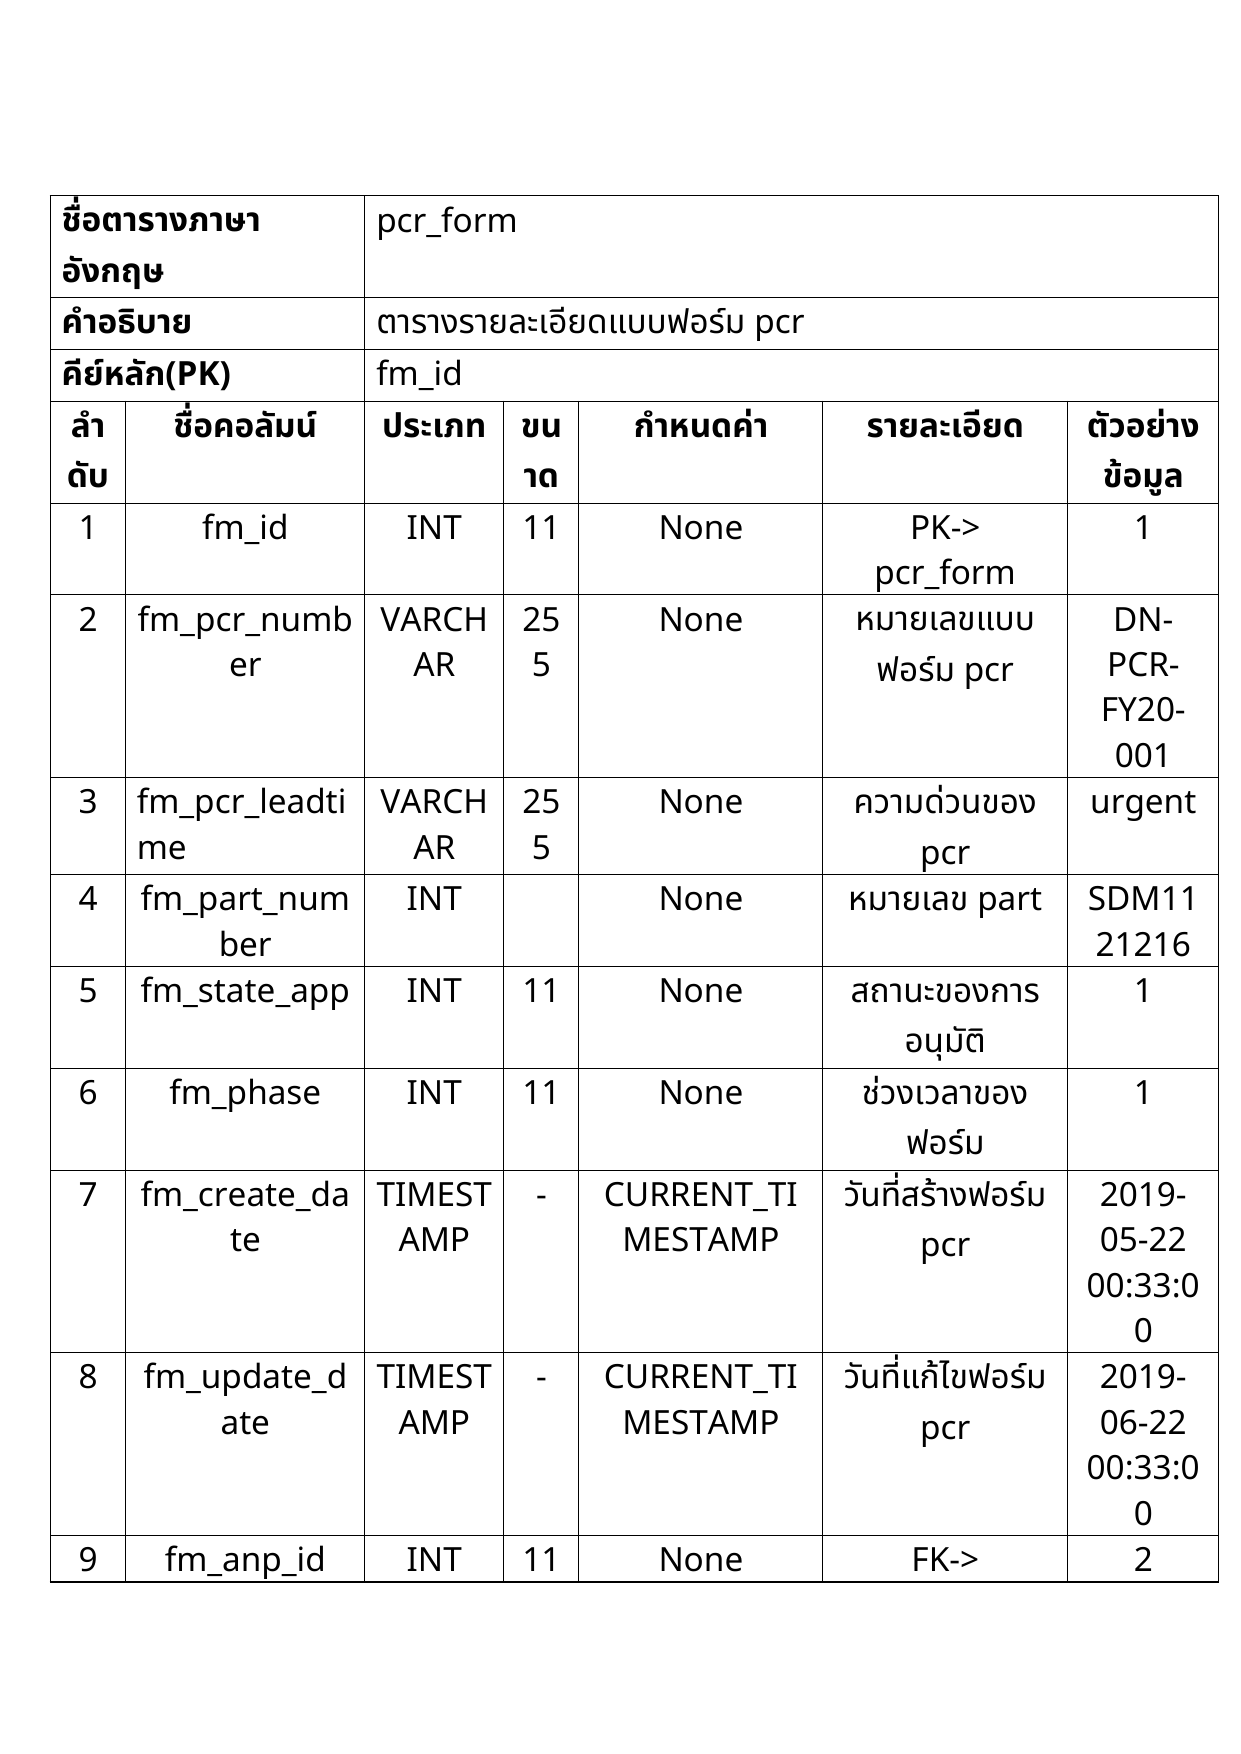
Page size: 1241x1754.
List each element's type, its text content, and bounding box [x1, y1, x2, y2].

table_cell None [579, 1069, 822, 1169]
table_cell None [579, 504, 822, 594]
table_cell วันที่สร้างฟอร์ม pcr [823, 1171, 1067, 1352]
table_header ชื่อตารางภาษาอังกฤษ [51, 196, 364, 297]
table_cell PK-> pcr_form [823, 504, 1067, 594]
table_cell 7 [51, 1171, 125, 1352]
table_cell SDM1121216 [1068, 875, 1218, 966]
table_cell ชื่อคอลัมน์ [126, 402, 364, 502]
table_cell ความด่วนของ pcr [823, 778, 1067, 874]
table_cell INT [365, 967, 503, 1068]
table_cell VARCHAR [365, 595, 503, 777]
table_cell fm_part_number [126, 875, 364, 966]
table_cell CURRENT_TIMESTAMP [579, 1353, 822, 1535]
table_cell สถานะของการอนุมัติ [823, 967, 1067, 1068]
table_cell 2019-06-22 00:33:00 [1068, 1353, 1218, 1535]
table_cell fm_anp_id [126, 1536, 364, 1581]
table_cell 1 [1068, 504, 1218, 594]
table_cell 2 [51, 595, 125, 777]
table_cell รายละเอียด [823, 402, 1067, 502]
table_cell fm_update_date [126, 1353, 364, 1535]
table_cell CURRENT_TIMESTAMP [579, 1171, 822, 1352]
table_cell fm_pcr_leadtime [126, 778, 364, 874]
table_cell fm_phase [126, 1069, 364, 1169]
table_cell 11 [504, 967, 578, 1068]
table_cell ประเภท [365, 402, 503, 502]
table_cell None [579, 778, 822, 874]
table_cell คำอธิบาย [51, 298, 364, 349]
table_cell 2 [1068, 1536, 1218, 1581]
table_cell 1 [1068, 1069, 1218, 1169]
table_cell TIMESTAMP [365, 1353, 503, 1535]
table_cell INT [365, 1536, 503, 1581]
table_cell 8 [51, 1353, 125, 1535]
table_cell None [579, 967, 822, 1068]
table_cell 255 [504, 595, 578, 777]
table_cell fm_id [126, 504, 364, 594]
table_cell 9 [51, 1536, 125, 1581]
table_cell 11 [504, 1536, 578, 1581]
table_cell ตัวอย่างข้อมูล [1068, 402, 1218, 502]
table_cell fm_id [365, 350, 1218, 401]
table_cell INT [365, 875, 503, 966]
table_cell ตารางรายละเอียดแบบฟอร์ม pcr [365, 298, 1218, 349]
table_cell คีย์หลัก(PK) [51, 350, 364, 401]
table_cell - [504, 1171, 578, 1352]
table_cell None [579, 1536, 822, 1581]
table_cell DN-PCR-FY20-001 [1068, 595, 1218, 777]
table_cell 3 [51, 778, 125, 874]
table_cell INT [365, 1069, 503, 1169]
table_cell 11 [504, 1069, 578, 1169]
table_cell INT [365, 504, 503, 594]
table_cell fm_create_date [126, 1171, 364, 1352]
table_cell None [579, 595, 822, 777]
table_cell - [504, 1353, 578, 1535]
table_cell 6 [51, 1069, 125, 1169]
table_cell 5 [51, 967, 125, 1068]
table_cell fm_pcr_number [126, 595, 364, 777]
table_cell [823, 1536, 1067, 1581]
table_header pcr_form [365, 196, 1218, 297]
table_cell 1 [51, 504, 125, 594]
table_cell None [579, 875, 822, 966]
table_cell ลำดับ [51, 402, 125, 502]
table_cell urgent [1068, 778, 1218, 874]
table_cell 2019-05-22 00:33:00 [1068, 1171, 1134, 1352]
table_cell หมายเลข part [823, 875, 1067, 966]
table_cell กำหนดค่า [579, 402, 822, 502]
table_cell วันที่แก้ไขฟอร์ม pcr [823, 1353, 1067, 1535]
table_cell หมายเลขแบบฟอร์ม pcr [823, 595, 1067, 777]
table_cell 4 [51, 875, 125, 966]
table_cell [504, 875, 578, 966]
table_cell 1 [1068, 967, 1218, 1068]
table_cell TIMESTAMP [365, 1171, 503, 1352]
table_cell fm_state_app [126, 967, 364, 1068]
table_cell 11 [504, 504, 578, 594]
table_cell ขนาด [504, 402, 578, 502]
table_cell 255 [504, 778, 578, 874]
table_cell ช่วงเวลาของฟอร์ม [823, 1069, 1067, 1169]
table_cell VARCHAR [365, 778, 503, 874]
table_cell 2019-05-22 00:33:00 [1153, 1171, 1218, 1352]
